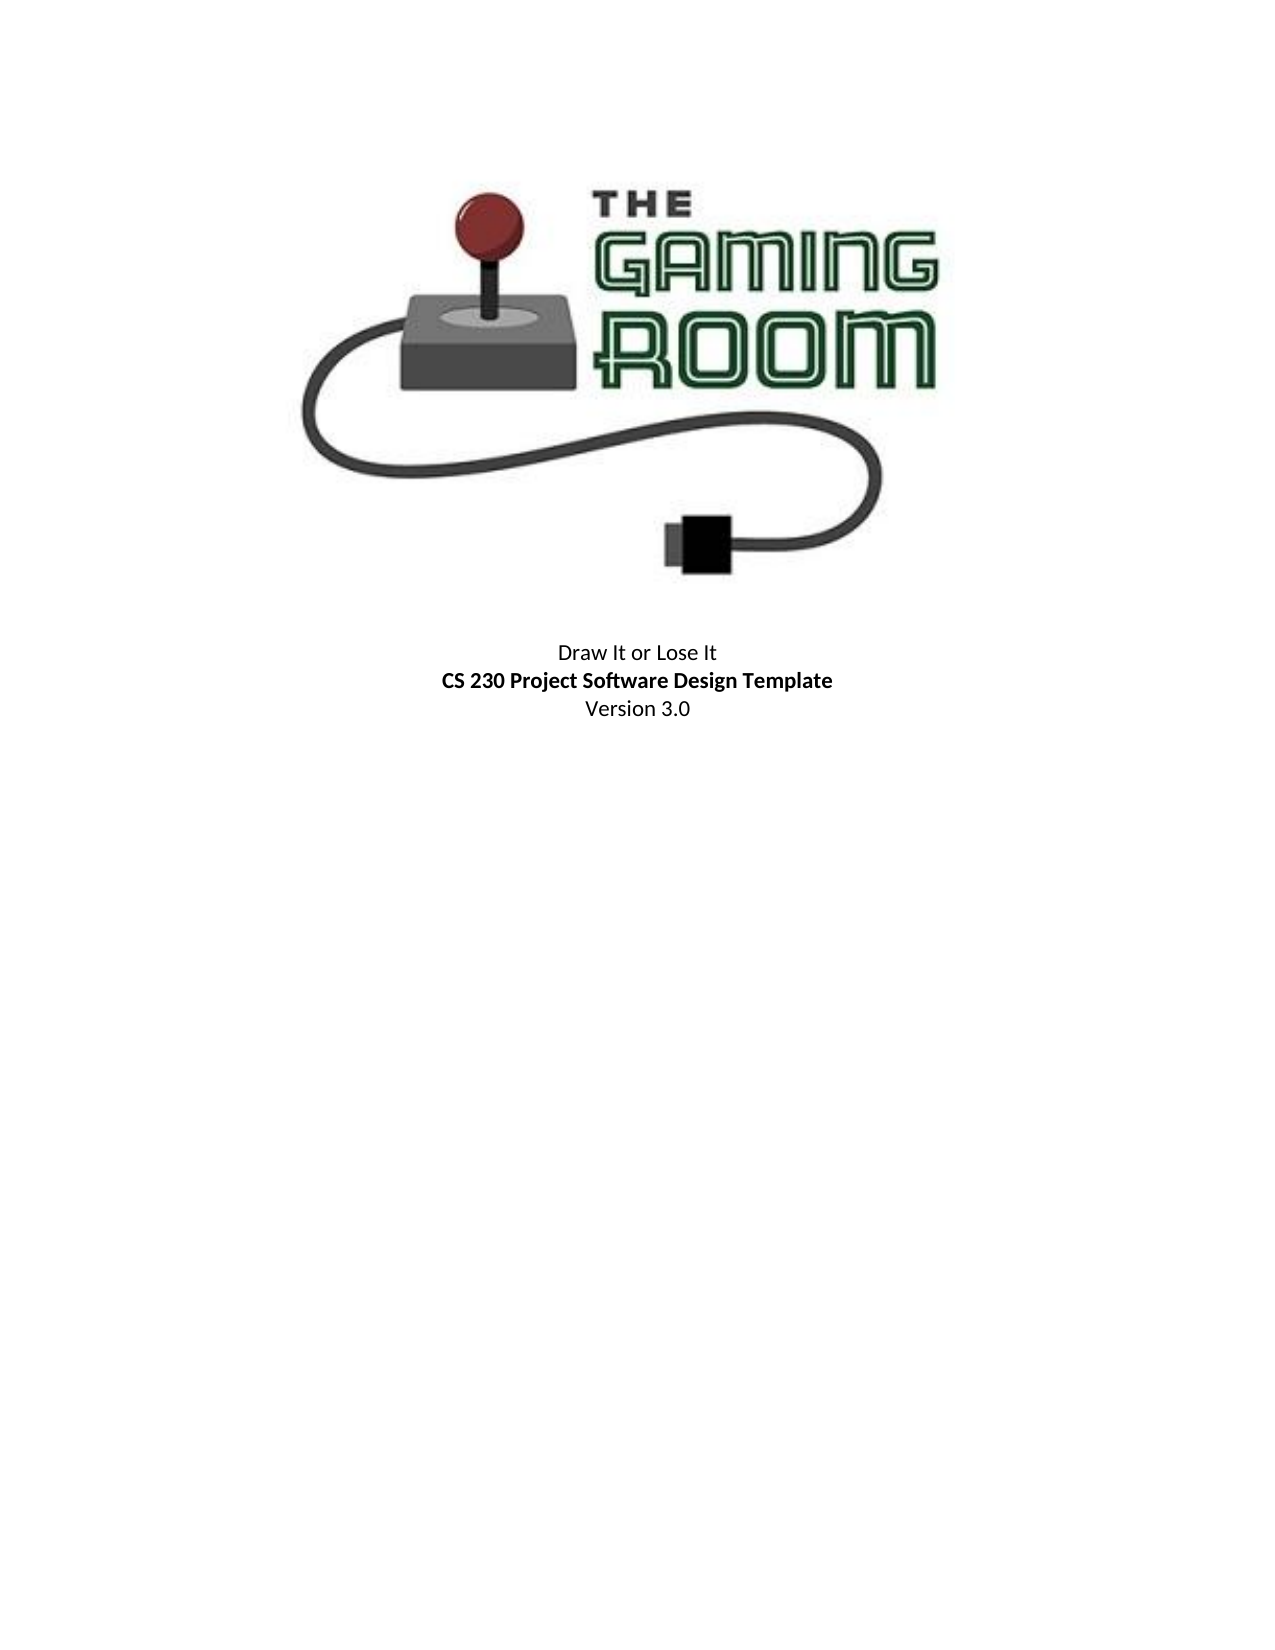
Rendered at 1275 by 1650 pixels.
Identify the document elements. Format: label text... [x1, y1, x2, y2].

picture [220, 150, 1055, 611]
title Draw It or Lose It [150, 638, 1125, 666]
subtitle CS 230 Project Software Design Template [150, 666, 1125, 694]
text Version 3.0 [150, 694, 1125, 722]
